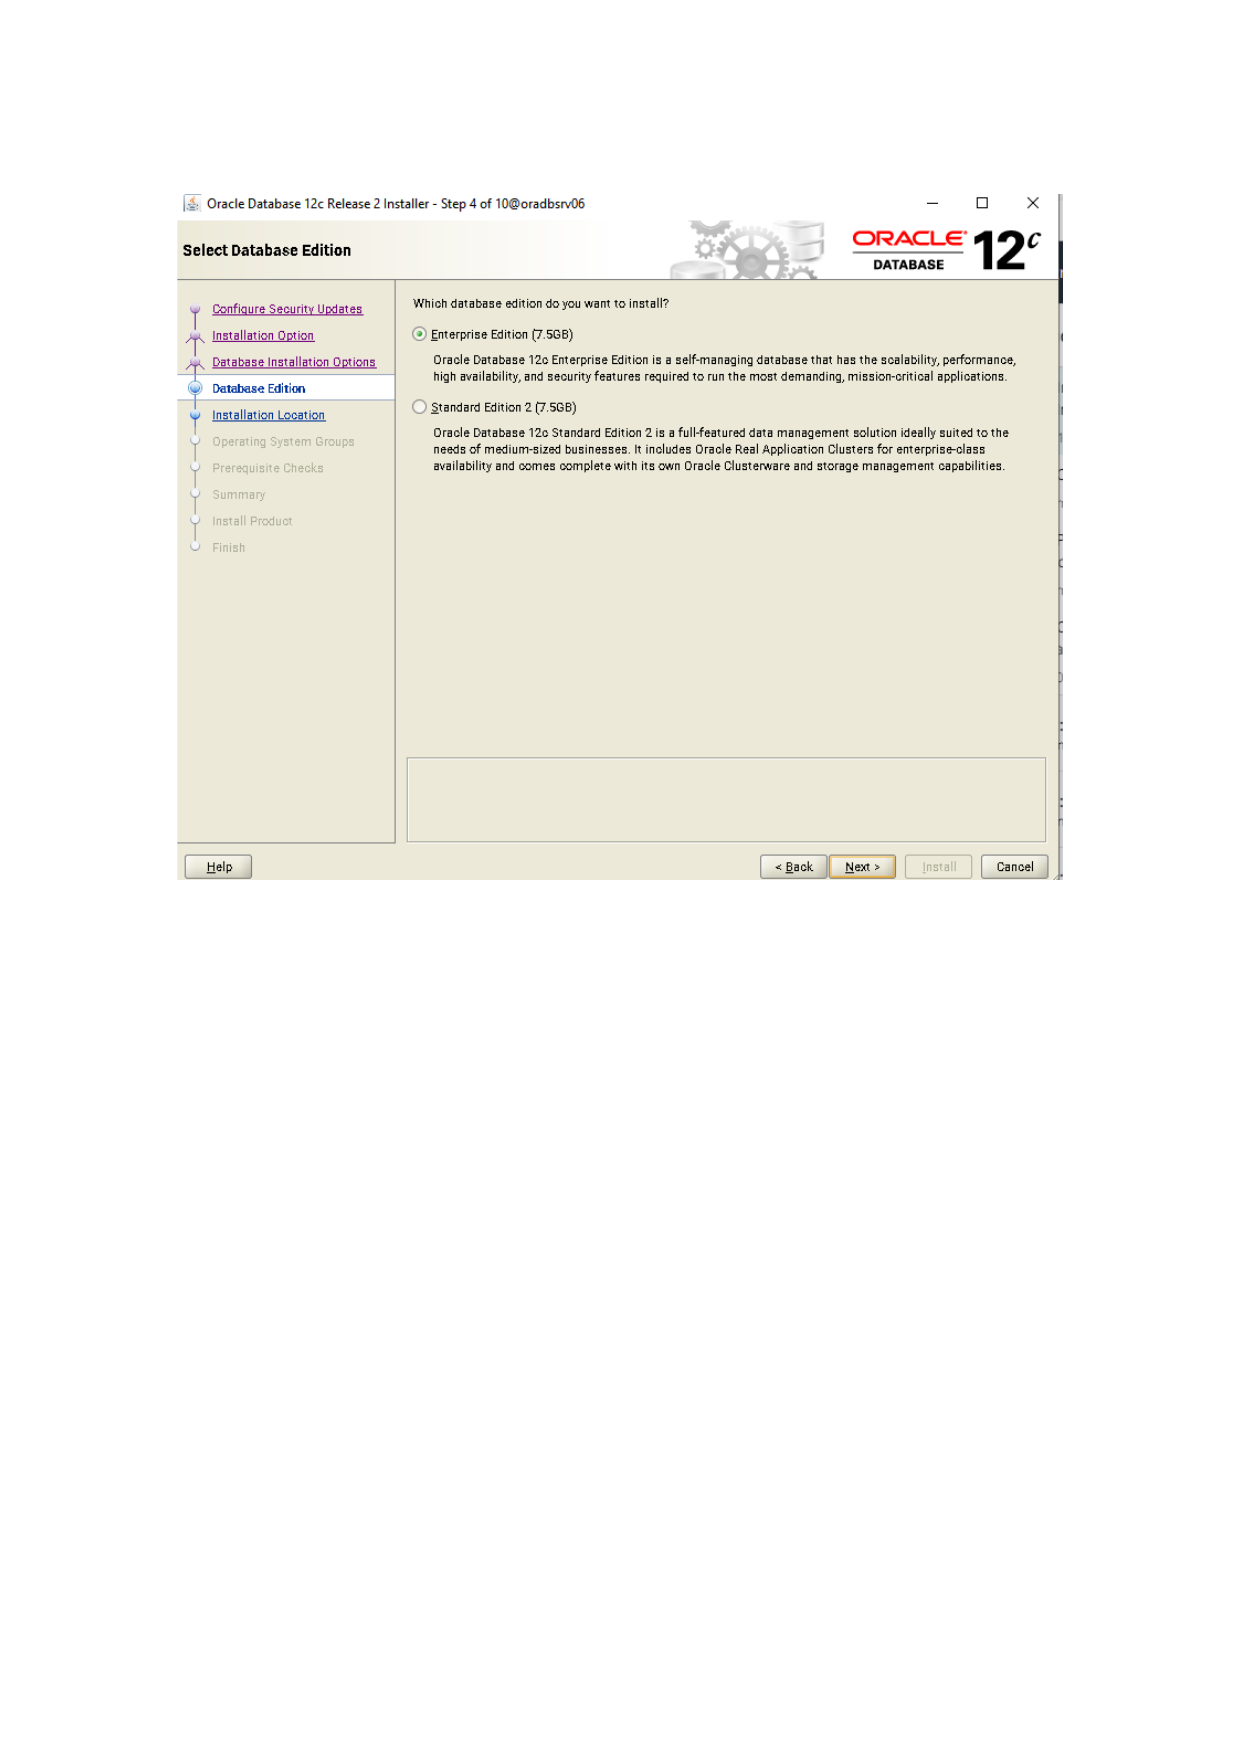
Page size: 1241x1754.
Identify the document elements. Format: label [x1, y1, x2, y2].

picture [177, 194, 1063, 880]
